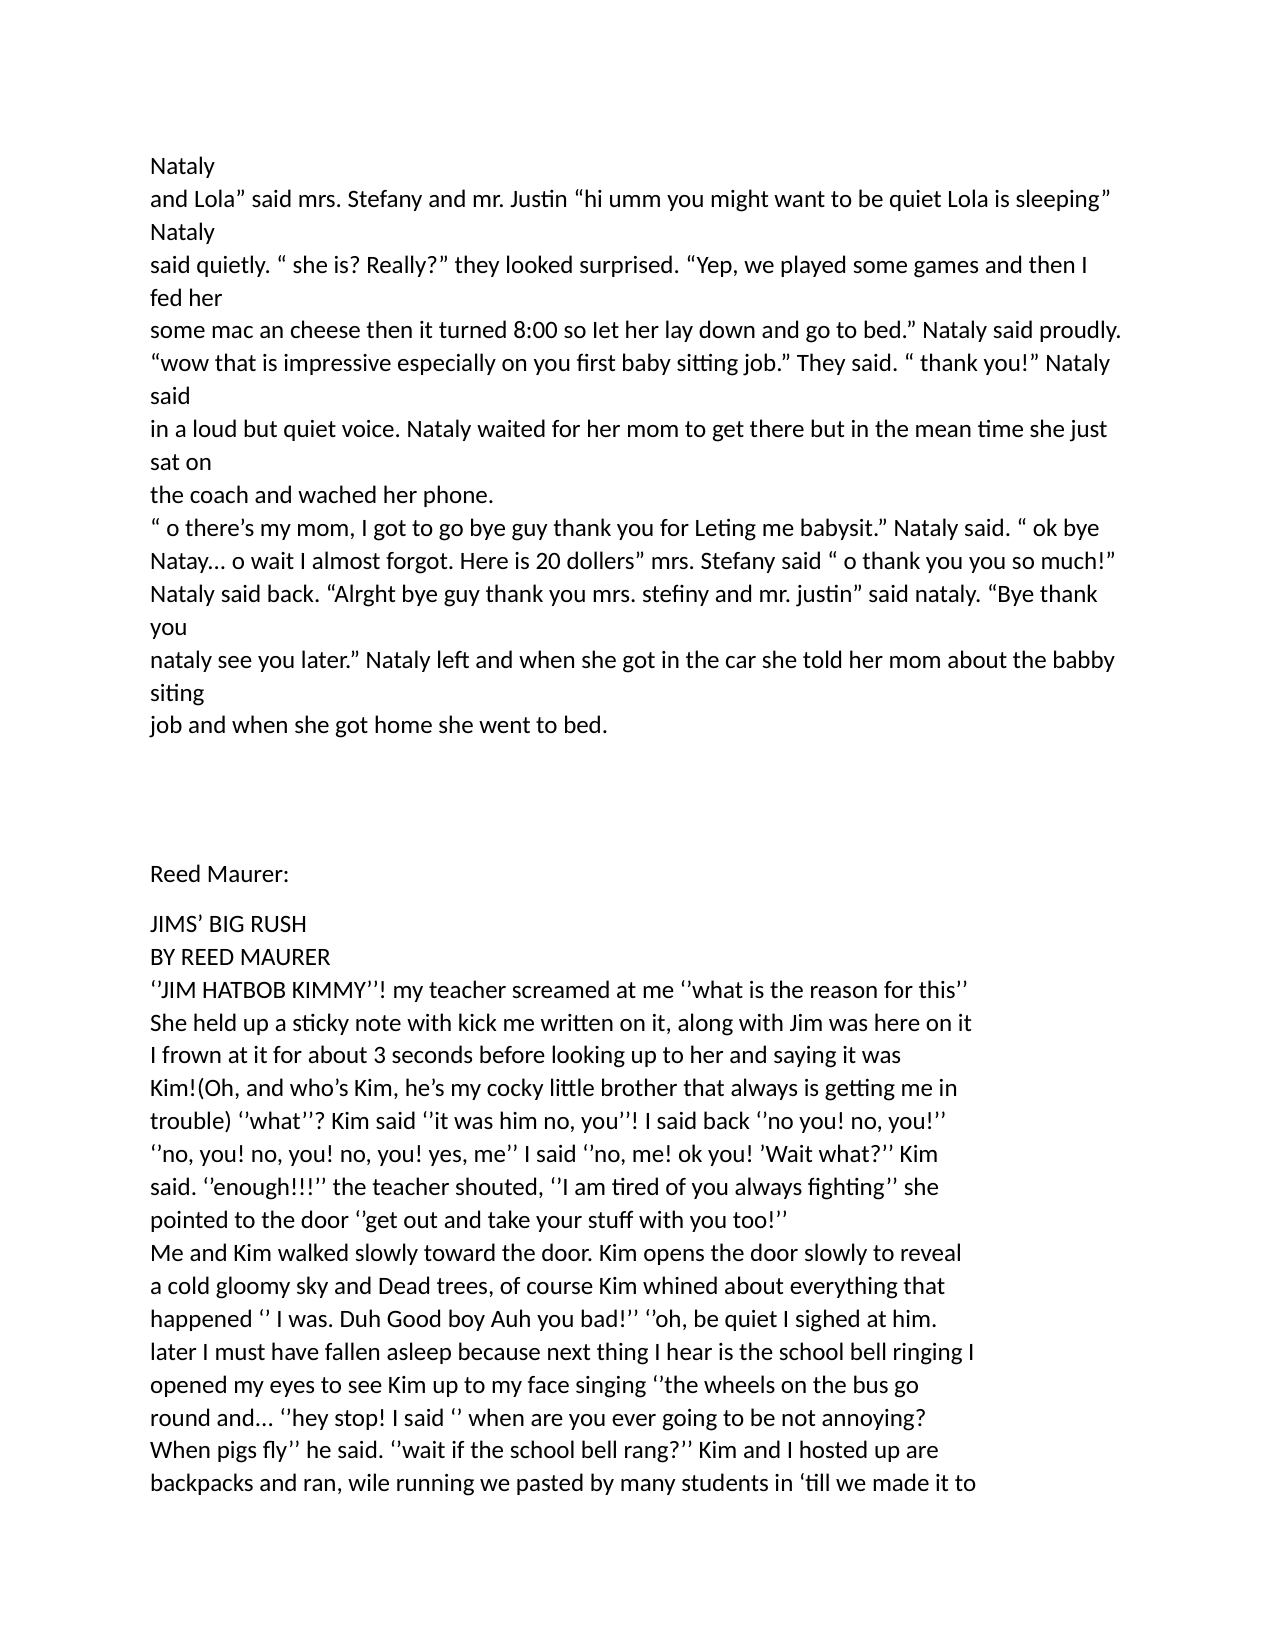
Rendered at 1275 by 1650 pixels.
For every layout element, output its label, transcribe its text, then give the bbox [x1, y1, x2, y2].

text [150, 150, 1125, 740]
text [150, 908, 1125, 1498]
text Reed Maurer: [150, 858, 1125, 889]
